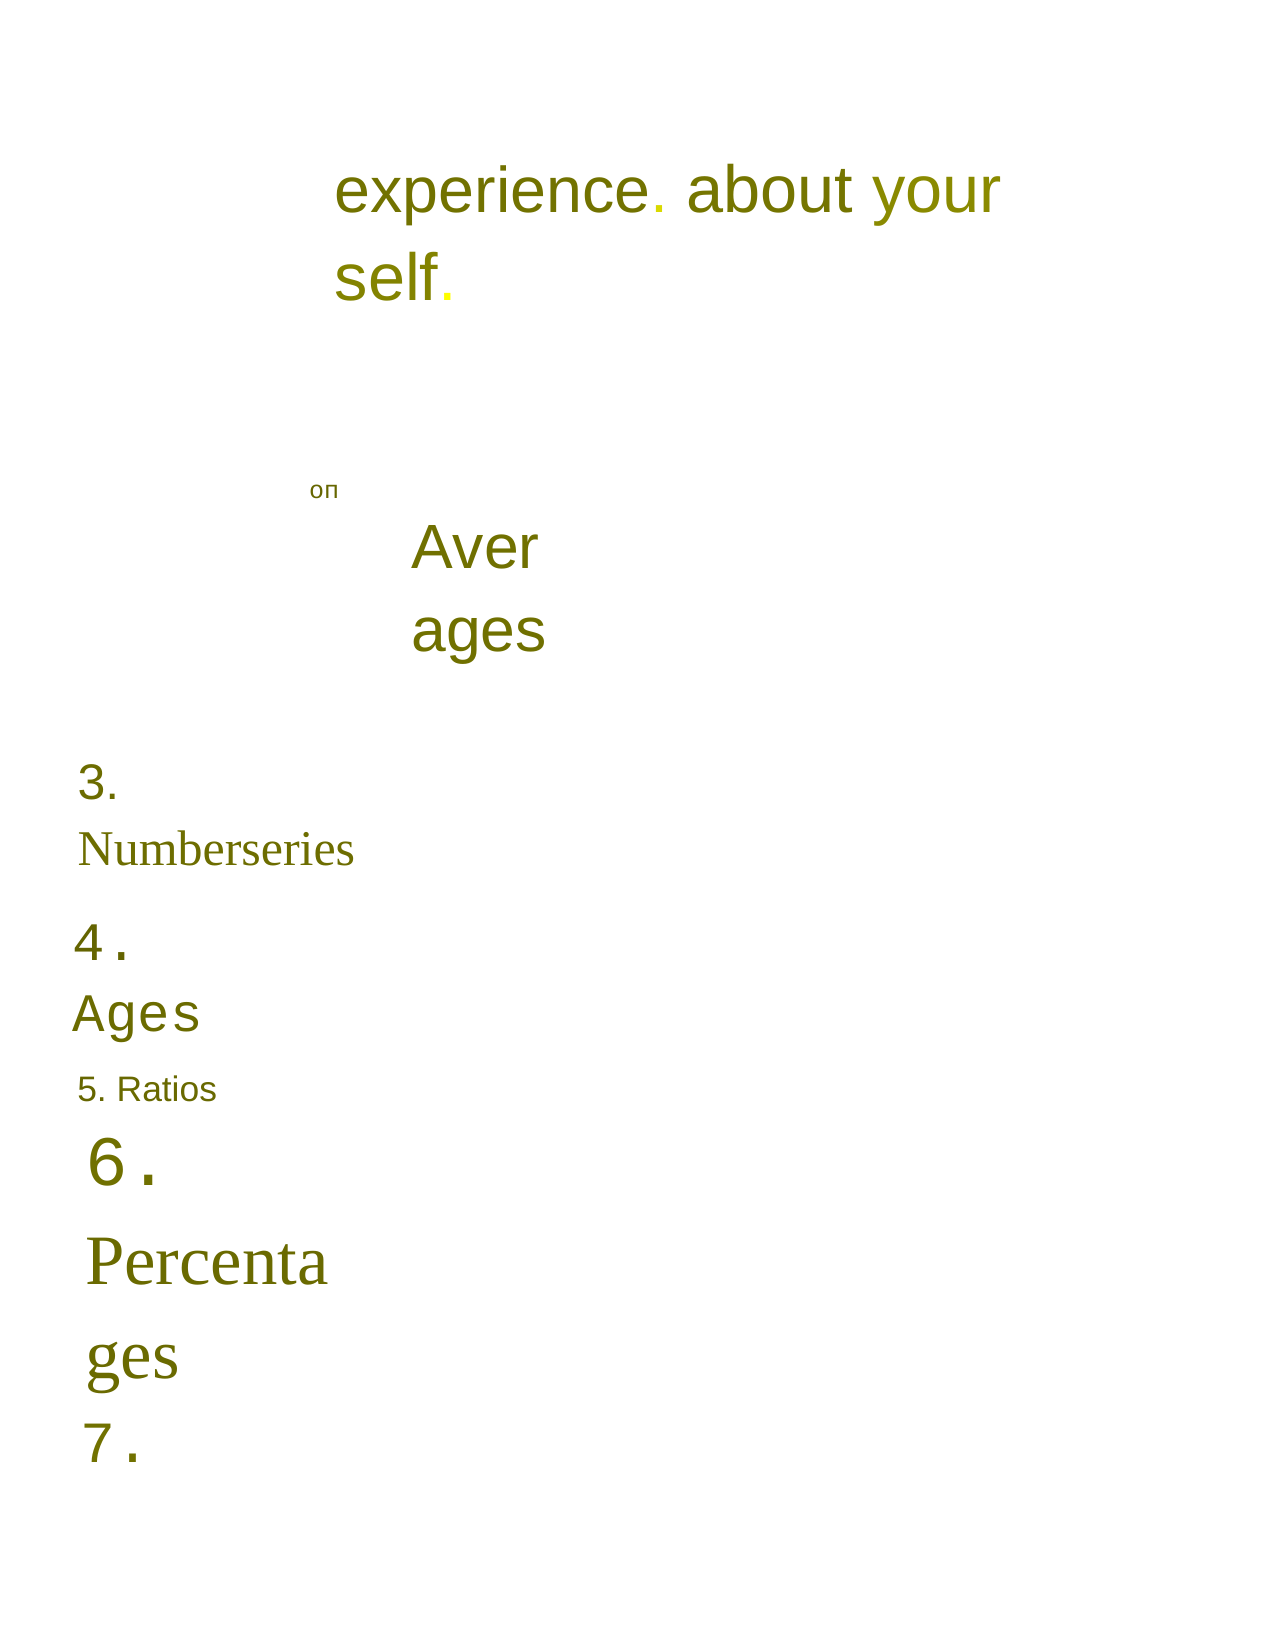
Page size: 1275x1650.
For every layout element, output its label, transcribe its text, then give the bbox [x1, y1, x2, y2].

text оп [309, 478, 354, 506]
text 5. Ratios [77, 1068, 267, 1109]
text 7. Pipes [80, 1414, 243, 1480]
text Averages [411, 510, 568, 665]
text 3. Numberseries [77, 752, 376, 876]
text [154, 150, 1118, 315]
text 4. Ages [72, 915, 236, 1047]
text 6. Percentages [85, 1126, 353, 1394]
